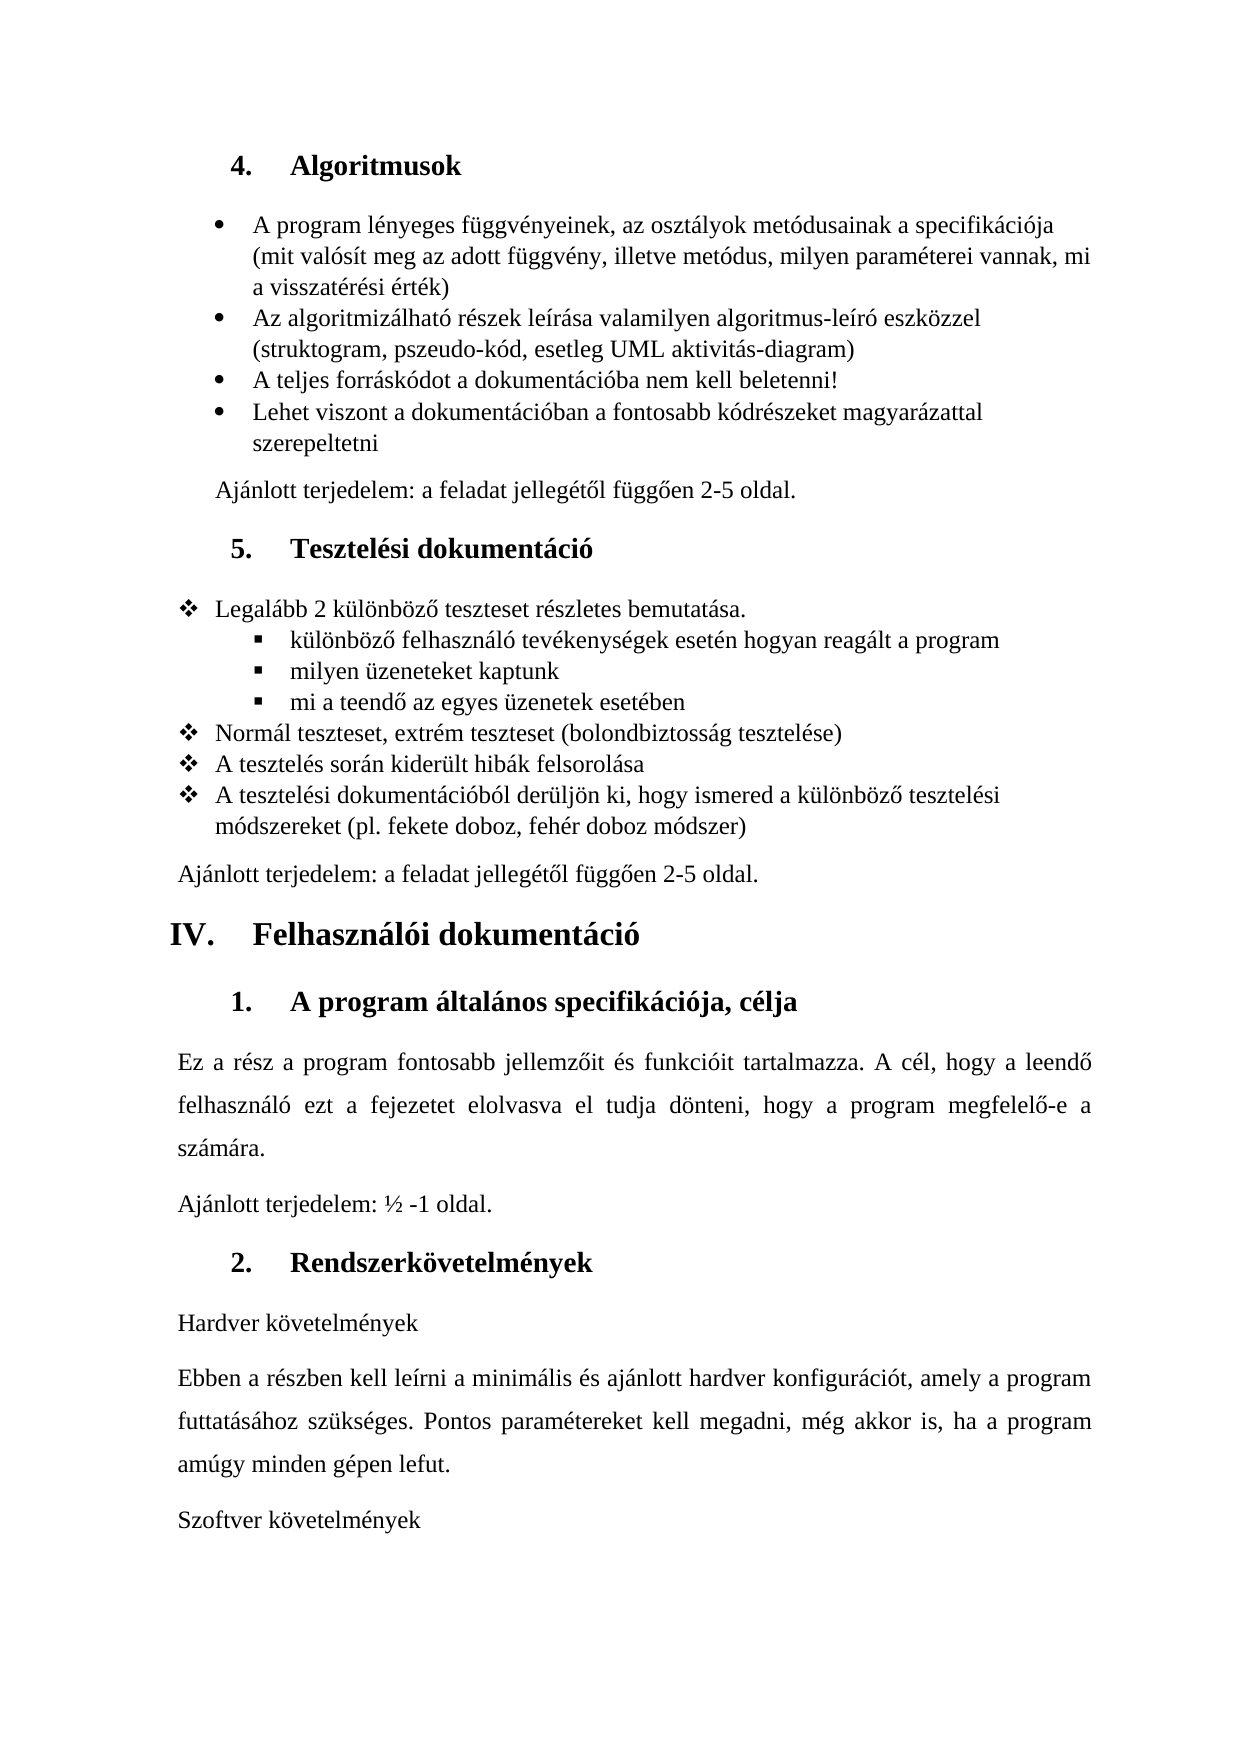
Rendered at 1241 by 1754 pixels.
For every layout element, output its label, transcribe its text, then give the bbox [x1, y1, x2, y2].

subtitle Tesztelési dokumentáció [252, 531, 1093, 564]
list Normál teszteset, extrém teszteset (bolondbiztosság tesztelése) [177, 718, 1093, 747]
text Ajánlott terjedelem: a feladat jellegétől függően 2-5 oldal. [215, 475, 1093, 504]
subtitle Rendszerkövetelmények [252, 1245, 1093, 1278]
text Ajánlott terjedelem: ½ -1 oldal. [177, 1189, 1093, 1218]
text Ez a rész a program fontosabb jellemzőit és funkcióit tartalmazza. A cél, hogy a leendő felhasználó ezt a fejezetet elolvasva el tudja dönteni, hogy a program megfelelő-e a számára. [177, 1047, 1093, 1162]
subtitle Algoritmusok [252, 148, 1093, 181]
list mi a teendő az egyes üzenetek esetében [252, 687, 1093, 716]
text Hardver követelmények [177, 1308, 1093, 1336]
list különböző felhasználó tevékenységek esetén hogyan reagált a program [252, 625, 1093, 654]
list Az algoritmizálható részek leírása valamilyen algoritmus-leíró eszközzel (struktogram, pszeudo-kód, esetleg UML aktivitás-diagram) [215, 303, 1093, 363]
list A tesztelési dokumentációból derüljön ki, hogy ismered a különböző tesztelési módszereket (pl. fekete doboz, fehér doboz módszer) [177, 780, 1093, 840]
list Lehet viszont a dokumentációban a fontosabb kódrészeket magyarázattal szerepeltetni [215, 397, 1093, 456]
list A teljes forráskódot a dokumentációba nem kell beletenni! [215, 366, 1093, 394]
text Ebben a részben kell leírni a minimális és ajánlott hardver konfigurációt, amely a program futtatásához szükséges. Pontos paramétereket kell megadni, még akkor is, ha a program amúgy minden gépen lefut. [177, 1363, 1093, 1478]
text Ajánlott terjedelem: a feladat jellegétől függően 2-5 oldal. [177, 859, 1093, 888]
list milyen üzeneteket kaptunk [252, 656, 1093, 685]
list A tesztelés során kiderült hibák felsorolása [177, 749, 1093, 778]
subtitle Felhasználói dokumentáció [215, 914, 1093, 953]
text Szoftver követelmények [177, 1505, 1093, 1534]
subtitle A program általános specifikációja, célja [252, 984, 1093, 1018]
list Legalább 2 különböző teszteset részletes bemutatása. [177, 594, 1093, 623]
